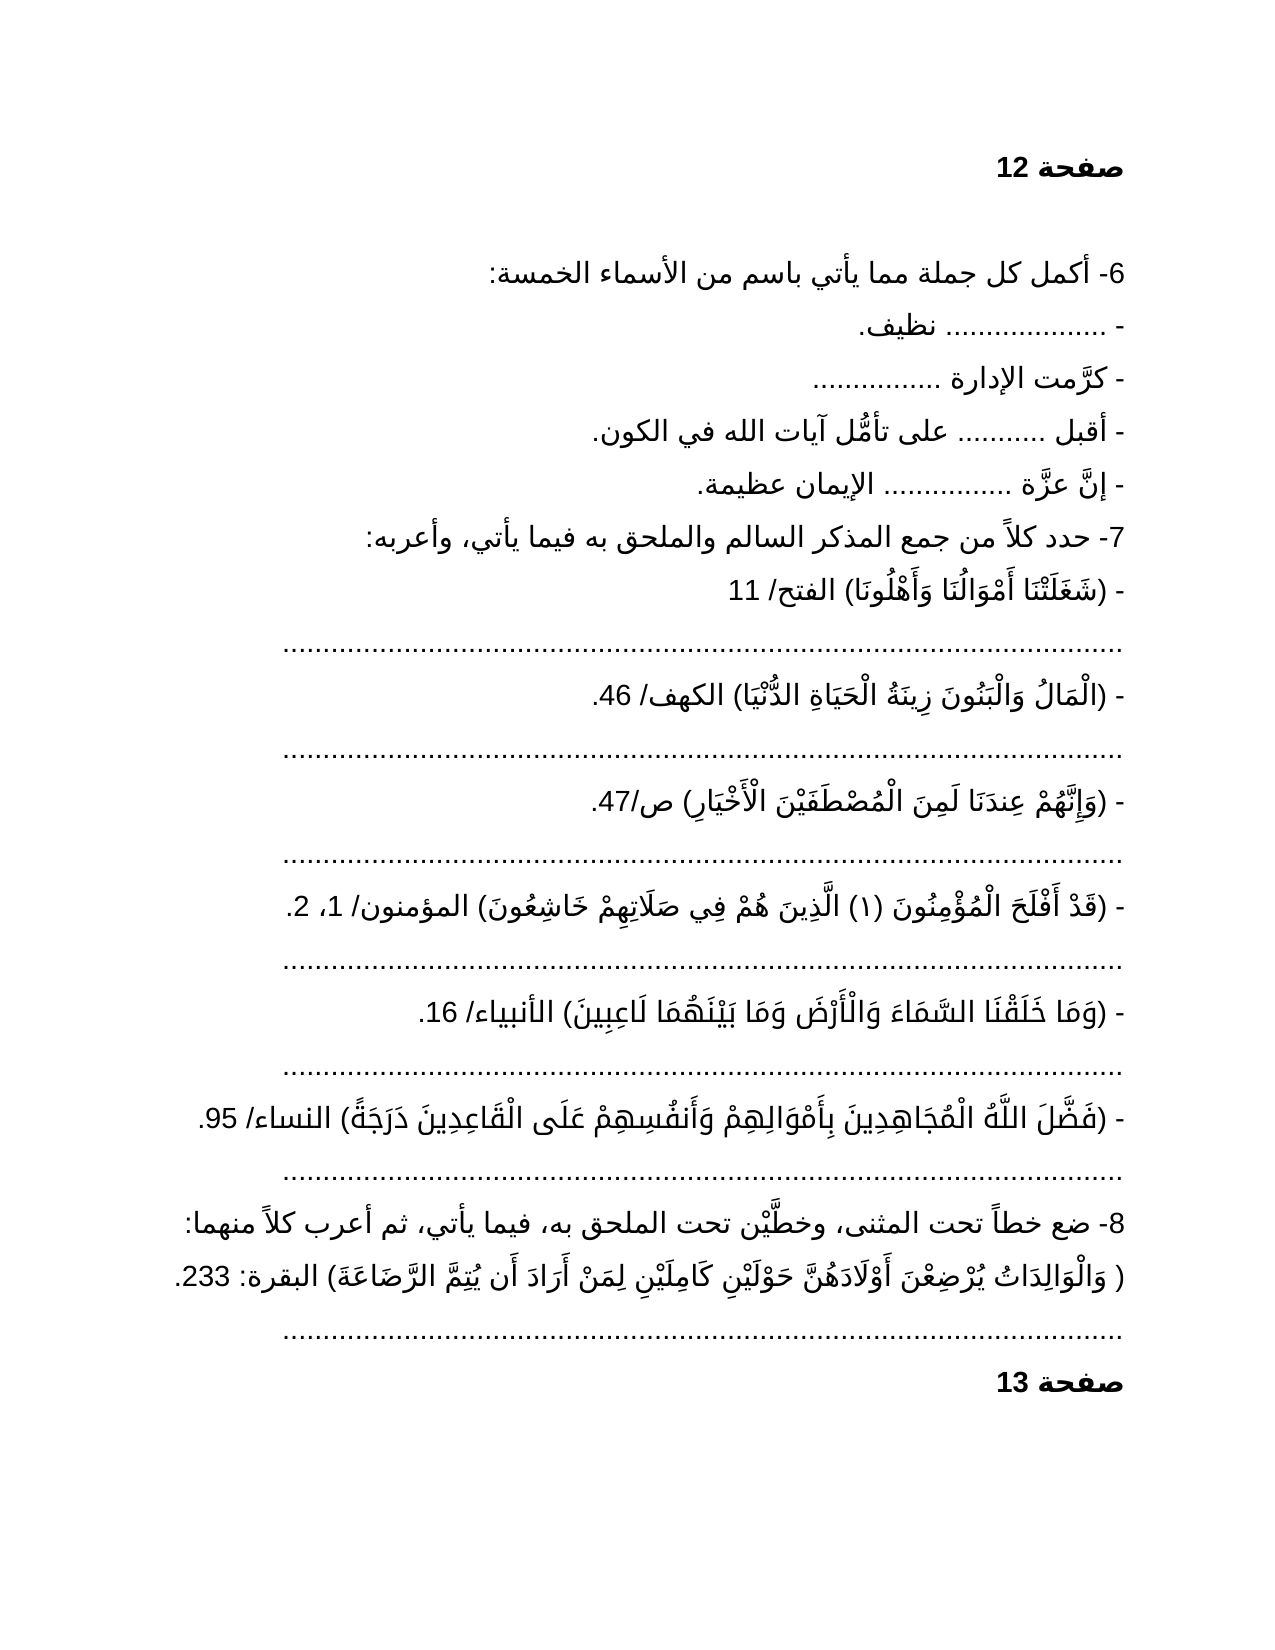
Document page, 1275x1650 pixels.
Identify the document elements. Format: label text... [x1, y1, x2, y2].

text - (فَضَّلَ اللَّهُ الْمُجَاهِدِينَ بِأَمْوَالِهِمْ وَأَنفُسِهِمْ عَلَى الْقَاعِدِينَ دَرَجَةً) النساء/ 95. [150, 1101, 1125, 1134]
text - .................... نظيف. [150, 308, 1125, 342]
text صفحة 12 [150, 150, 1125, 183]
text ( وَالْوَالِدَاتُ يُرْضِعْنَ أَوْلَادَهُنَّ حَوْلَيْنِ كَامِلَيْنِ لِمَنْ أَرَادَ أَن يُتِمَّ الرَّضَاعَةَ) البقرة: 233. [150, 1259, 1125, 1293]
text - (شَغَلَتْنَا أَمْوَالُنَا وَأَهْلُونَا) الفتح/ 11 [150, 572, 1125, 606]
text - (وَمَا خَلَقْنَا السَّمَاءَ وَالْأَرْضَ وَمَا بَيْنَهُمَا لَاعِبِينَ) الأنبياء/ 16. [150, 995, 1125, 1028]
text 7- حدد كلاً من جمع المذكر السالم والملحق به فيما يأتي، وأعربه: [150, 520, 1125, 553]
text 8- ضع خطاً تحت المثنى، وخطَّيْن تحت الملحق به، فيما يأتي، ثم أعرب كلاً منهما: [150, 1206, 1125, 1240]
text ........................................................................................................ [150, 731, 1125, 764]
text ........................................................................................................ [150, 1312, 1125, 1345]
text ........................................................................................................ [150, 837, 1125, 870]
text - أقبل ........... على تأمُّل آيات الله في الكون. [150, 414, 1125, 448]
text ........................................................................................................ [150, 942, 1125, 976]
text 6- أكمل كل جملة مما يأتي باسم من الأسماء الخمسة: [150, 256, 1125, 289]
text صفحة 13 [150, 1365, 1125, 1398]
text - إنَّ عزَّة ................ الإيمان عظيمة. [150, 467, 1125, 500]
text ........................................................................................................ [150, 625, 1125, 659]
text - (الْمَالُ وَالْبَنُونَ زِينَةُ الْحَيَاةِ الدُّنْيَا) الكهف/ 46. [150, 678, 1125, 712]
text ........................................................................................................ [150, 1153, 1125, 1187]
text ........................................................................................................ [150, 1048, 1125, 1081]
text - كرَّمت الإدارة ................ [150, 361, 1125, 395]
text - (وَإِنَّهُمْ عِندَنَا لَمِنَ الْمُصْطَفَيْنَ الْأَخْيَارِ) ص/47. [150, 784, 1125, 817]
text - (قَدْ أَفْلَحَ الْمُؤْمِنُونَ ‎(١) الَّذِينَ هُمْ فِي صَلَاتِهِمْ خَاشِعُونَ) المؤمنون/ 1، 2. [150, 889, 1125, 923]
